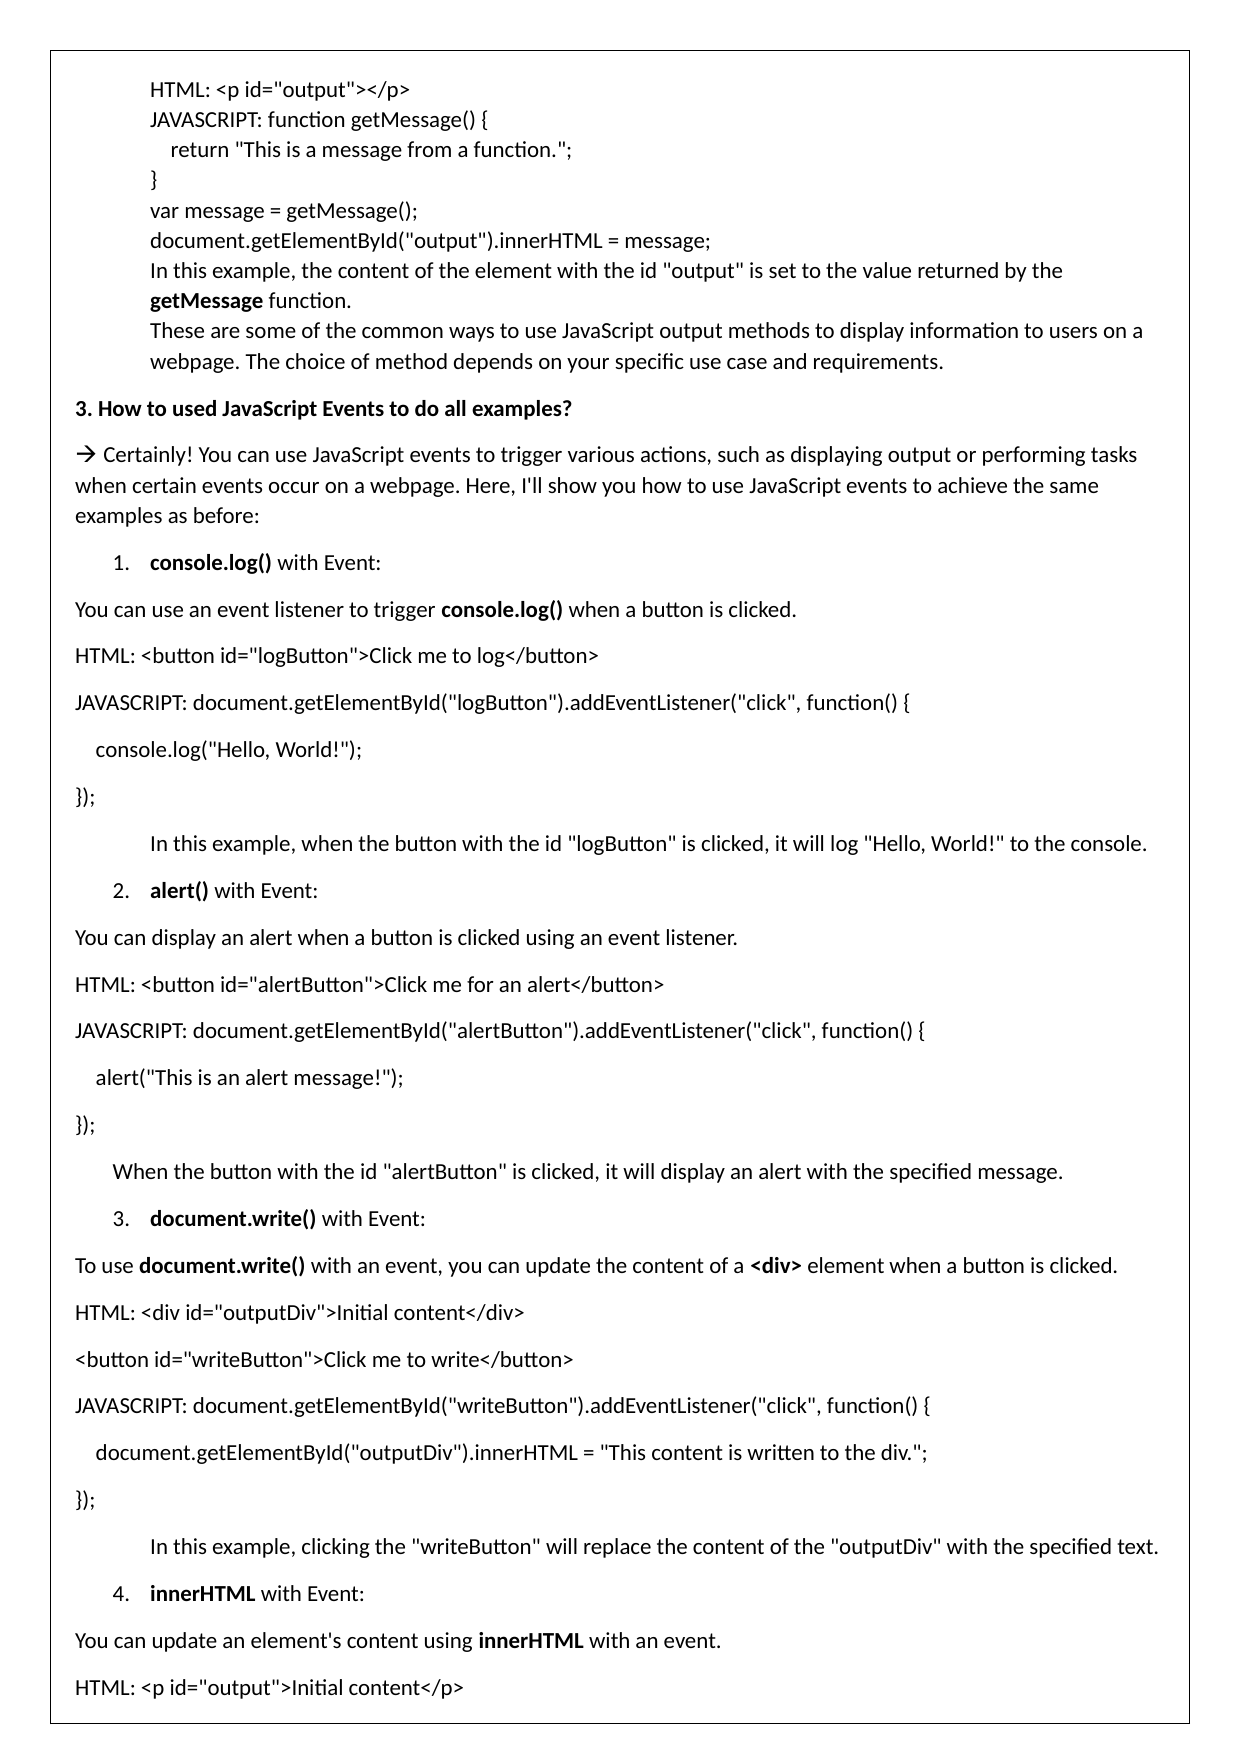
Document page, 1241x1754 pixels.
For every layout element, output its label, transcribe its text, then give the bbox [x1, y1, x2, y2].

list } [150, 166, 1165, 194]
list JAVASCRIPT: function getMessage() { [150, 105, 1165, 133]
text }); [75, 1485, 1165, 1513]
list return "This is a message from a function."; [150, 135, 1165, 163]
text console.log("Hello, World!"); [75, 735, 1165, 763]
text You can use an event listener to trigger console.log() when a button is clicked. [75, 595, 1165, 623]
text 3. How to used JavaScript Events to do all examples? [75, 394, 1165, 422]
list alert() with Event: [112, 876, 1165, 904]
list innerHTML with Event: [112, 1579, 1165, 1607]
list document.getElementById("output").innerHTML = message; [150, 226, 1165, 254]
text HTML: <div id="outputDiv">Initial content</div> [75, 1298, 1165, 1326]
text HTML: <button id="alertButton">Click me for an alert</button> [75, 970, 1165, 998]
text document.getElementById("outputDiv").innerHTML = "This content is written to the div."; [75, 1438, 1165, 1467]
text JAVASCRIPT: document.getElementById("logButton").addEventListener("click", function() { [75, 688, 1165, 717]
text When the button with the id "alertButton" is clicked, it will display an alert with the specified message. [75, 1157, 1165, 1185]
text HTML: <button id="logButton">Click me to log</button> [75, 642, 1165, 670]
text HTML: <p id="output">Initial content</p> [75, 1673, 1165, 1701]
text alert("This is an alert message!"); [75, 1063, 1165, 1092]
text In this example, clicking the "writeButton" will replace the content of the "outputDiv" with the specified text. [150, 1532, 1165, 1560]
text }); [75, 782, 1165, 810]
text }); [75, 1110, 1165, 1138]
list HTML: <p id="output"></p> [150, 75, 1165, 103]
list var message = getMessage(); [150, 196, 1165, 224]
text You can display an alert when a button is clicked using an event listener. [75, 923, 1165, 951]
text Certainly! You can use JavaScript events to trigger various actions, such as displaying output or performing tasks when certain events occur on a webpage. Here, I'll show you how to use JavaScript events to achieve the same examples as before: [75, 441, 1165, 529]
list In this example, the content of the element with the id "output" is set to the value returned by the getMessage function. [150, 256, 1165, 314]
list console.log() with Event: [112, 548, 1165, 576]
text In this example, when the button with the id "logButton" is clicked, it will log "Hello, World!" to the console. [150, 829, 1165, 857]
text <button id="writeButton">Click me to write</button> [75, 1345, 1165, 1373]
list These are some of the common ways to use JavaScript output methods to display information to users on a webpage. The choice of method depends on your specific use case and requirements. [150, 317, 1165, 375]
text JAVASCRIPT: document.getElementById("alertButton").addEventListener("click", function() { [75, 1017, 1165, 1045]
text To use document.write() with an event, you can update the content of a <div> element when a button is clicked. [75, 1251, 1165, 1279]
list document.write() with Event: [112, 1204, 1165, 1232]
text You can update an element's content using innerHTML with an event. [75, 1626, 1165, 1654]
text JAVASCRIPT: document.getElementById("writeButton").addEventListener("click", function() { [75, 1392, 1165, 1420]
